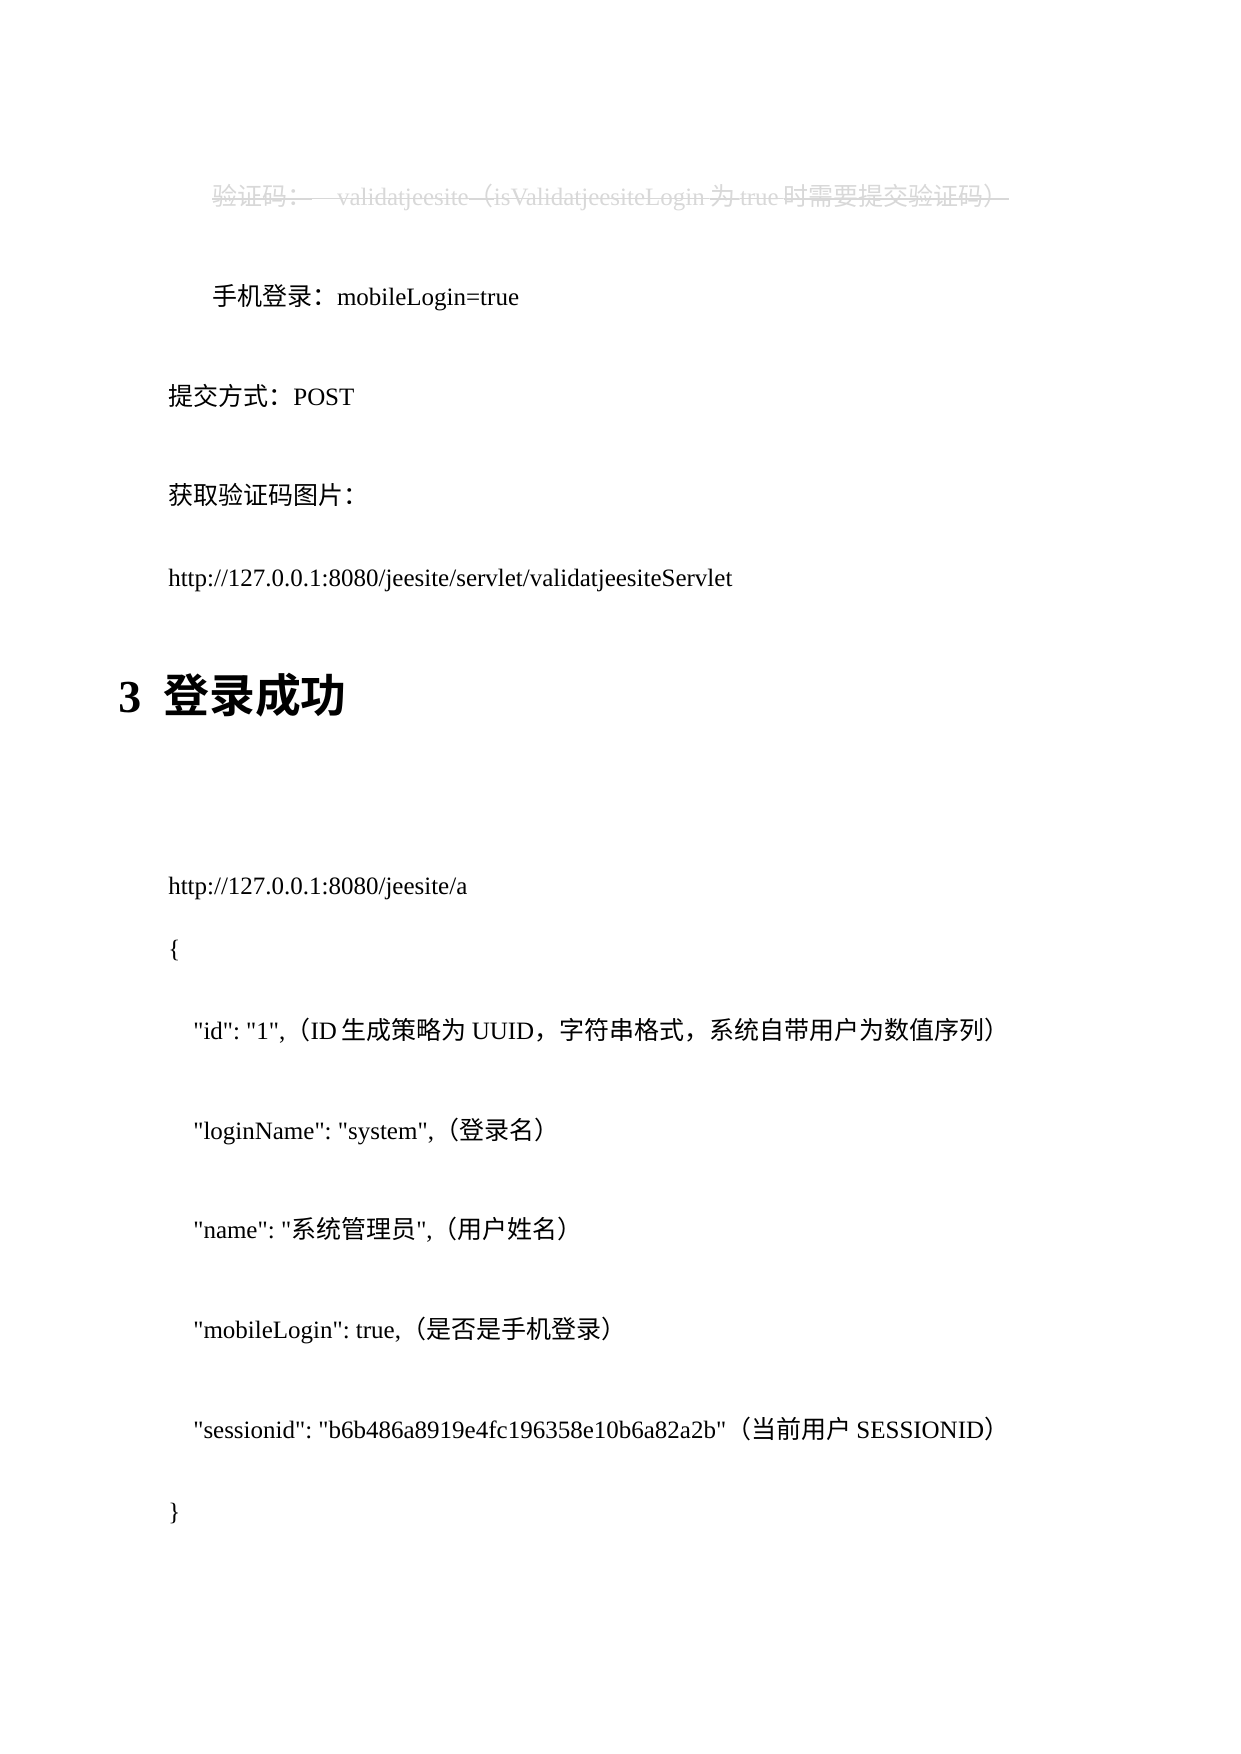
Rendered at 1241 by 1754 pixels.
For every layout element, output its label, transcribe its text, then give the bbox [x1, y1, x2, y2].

list 验证码： validatjeesite（isValidatjeesiteLogin为true时需要提交验证码） [162, 162, 1122, 227]
list "loginName": "system",（登录名） [118, 1096, 1122, 1161]
list "name": "系统管理员",（用户姓名） [118, 1196, 1122, 1261]
list 手机登录：mobileLogin=true [162, 262, 1122, 327]
list "sessionid": "b6b486a8919e4fc196358e10b6a82a2b"（当前用户SESSIONID） [118, 1395, 1122, 1460]
list http://127.0.0.1:8080/jeesite/servlet/validatjeesiteServlet [118, 561, 1122, 594]
list "mobileLogin": true,（是否是手机登录） [118, 1295, 1122, 1360]
subtitle 登录成功 [118, 643, 1122, 741]
list 获取验证码图片： [118, 461, 1122, 526]
list 提交方式：POST [118, 362, 1122, 427]
list } [118, 1495, 1122, 1527]
list http://127.0.0.1:8080/jeesite/a [118, 869, 1122, 901]
list "id": "1",（ID生成策略为UUID，字符串格式，系统自带用户为数值序列） [118, 996, 1122, 1061]
list { [118, 932, 1122, 965]
